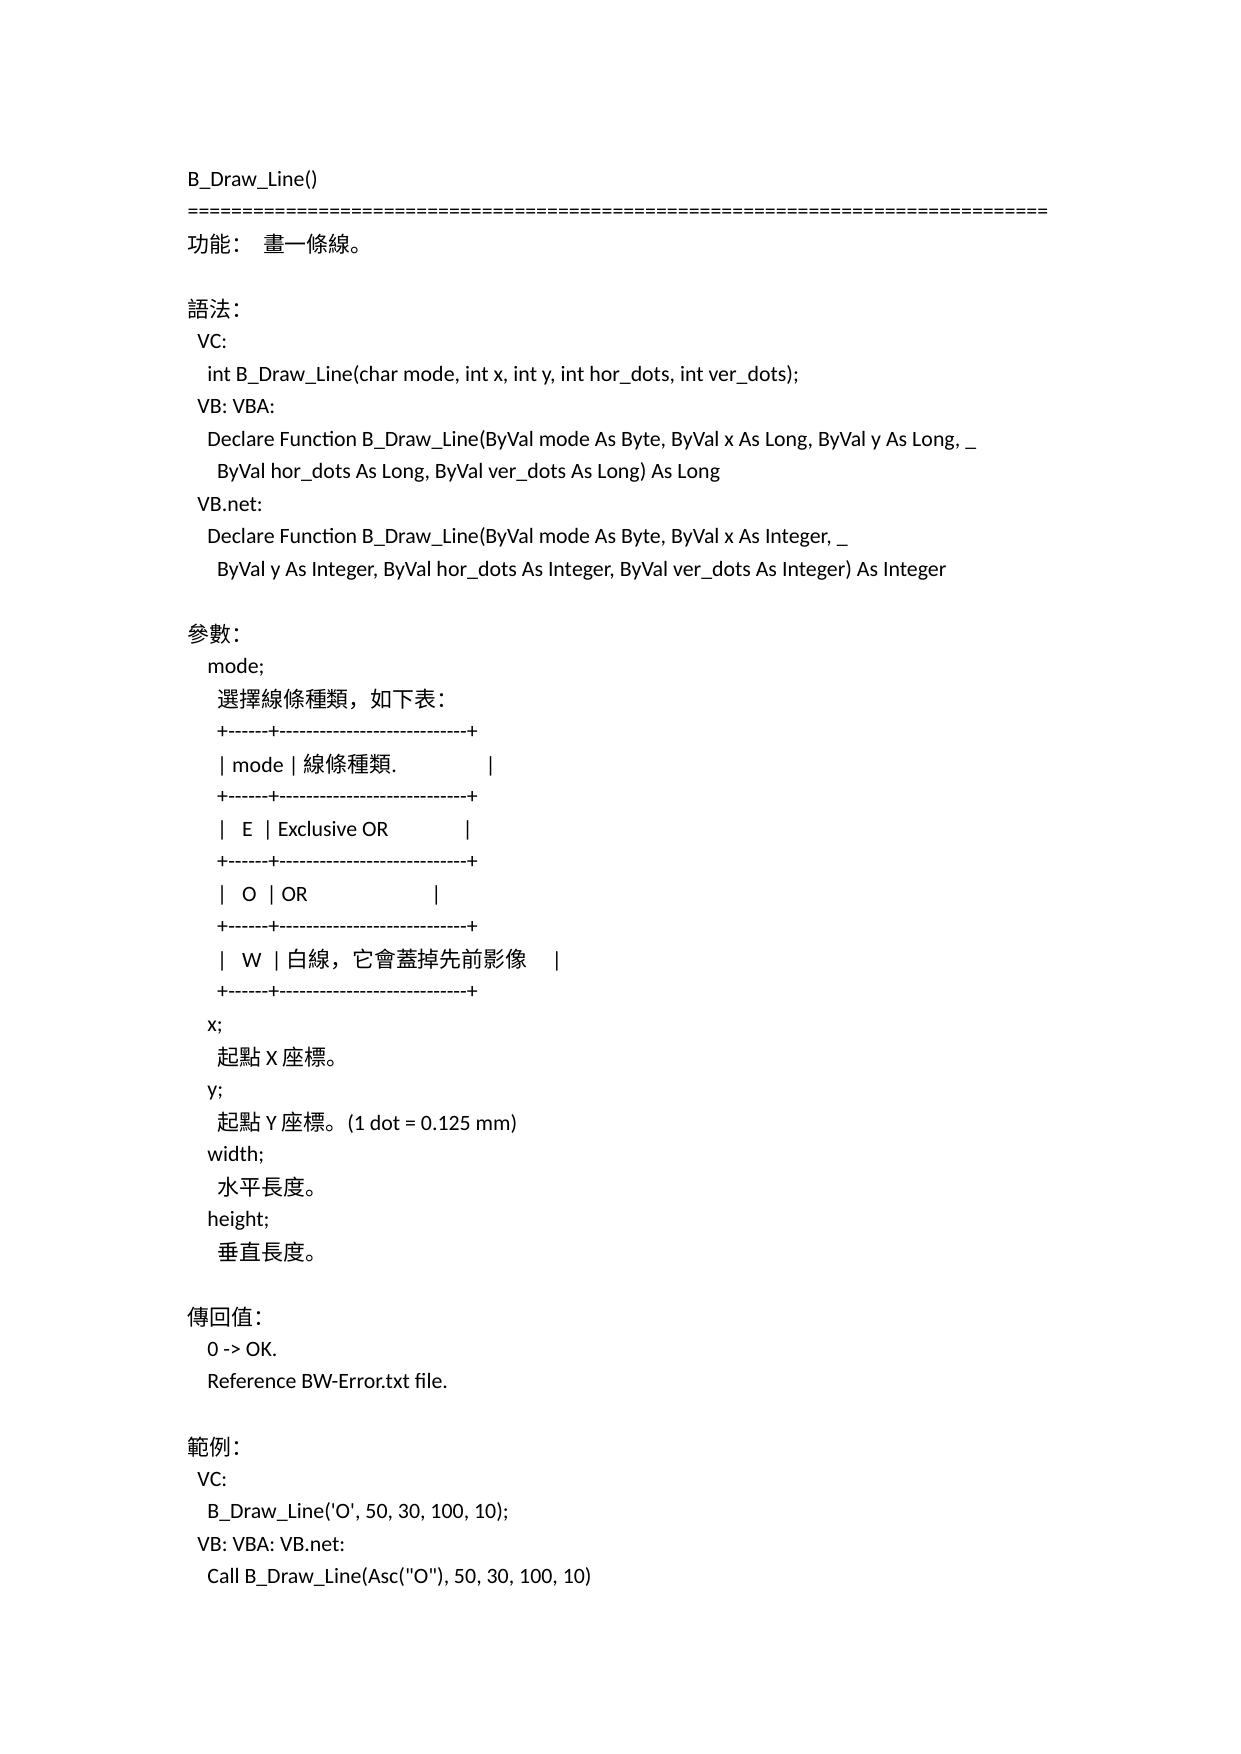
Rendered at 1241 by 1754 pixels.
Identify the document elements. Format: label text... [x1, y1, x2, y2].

text | W | 白線，它會蓋掉先前影像 | [187, 942, 1053, 974]
text mode; [187, 649, 1053, 682]
text VB.net: [187, 487, 1053, 519]
text ByVal y As Integer, ByVal hor_dots As Integer, ByVal ver_dots As Integer) As Integer [187, 552, 1053, 584]
text 起點 Y 座標。(1 dot = 0.125 mm) [187, 1104, 1053, 1137]
text Declare Function B_Draw_Line(ByVal mode As Byte, ByVal x As Long, ByVal y As Long, _ [187, 422, 1053, 454]
text 起點 X 座標。 [187, 1039, 1053, 1072]
text | E | Exclusive OR | [187, 812, 1053, 844]
text 參數： [187, 617, 1053, 649]
text width; [187, 1137, 1053, 1169]
text VC: [187, 1462, 1053, 1494]
text Declare Function B_Draw_Line(ByVal mode As Byte, ByVal x As Integer, _ [187, 519, 1053, 552]
text Reference BW-Error.txt file. [187, 1364, 1053, 1397]
text +------+----------------------------+ [187, 844, 1053, 877]
text Call B_Draw_Line(Asc("O"), 50, 30, 100, 10) [187, 1559, 1053, 1592]
text 選擇線條種類，如下表： [187, 682, 1053, 714]
text | O | OR | [187, 877, 1053, 909]
text y; [187, 1072, 1053, 1104]
text 功能： 畫一條線。 [187, 227, 1053, 259]
text +------+----------------------------+ [187, 974, 1053, 1007]
text B_Draw_Line() [187, 162, 1053, 194]
text VC: [187, 324, 1053, 357]
text 水平長度。 [187, 1169, 1053, 1202]
text | mode | 線條種類. | [187, 747, 1053, 779]
text +------+----------------------------+ [187, 909, 1053, 942]
text 垂直長度。 [187, 1234, 1053, 1267]
text 語法： [187, 292, 1053, 324]
text B_Draw_Line('O', 50, 30, 100, 10); [187, 1494, 1053, 1527]
text VB: VBA: [187, 389, 1053, 422]
text int B_Draw_Line(char mode, int x, int y, int hor_dots, int ver_dots); [187, 357, 1053, 389]
text VB: VBA: VB.net: [187, 1527, 1053, 1559]
text +------+----------------------------+ [187, 779, 1053, 812]
text =============================================================================== [187, 194, 1053, 227]
text x; [187, 1007, 1053, 1039]
text 0 -> OK. [187, 1332, 1053, 1364]
text ByVal hor_dots As Long, ByVal ver_dots As Long) As Long [187, 454, 1053, 487]
text +------+----------------------------+ [187, 714, 1053, 747]
text 範例： [187, 1429, 1053, 1462]
text height; [187, 1202, 1053, 1234]
text 傳回值： [187, 1299, 1053, 1332]
